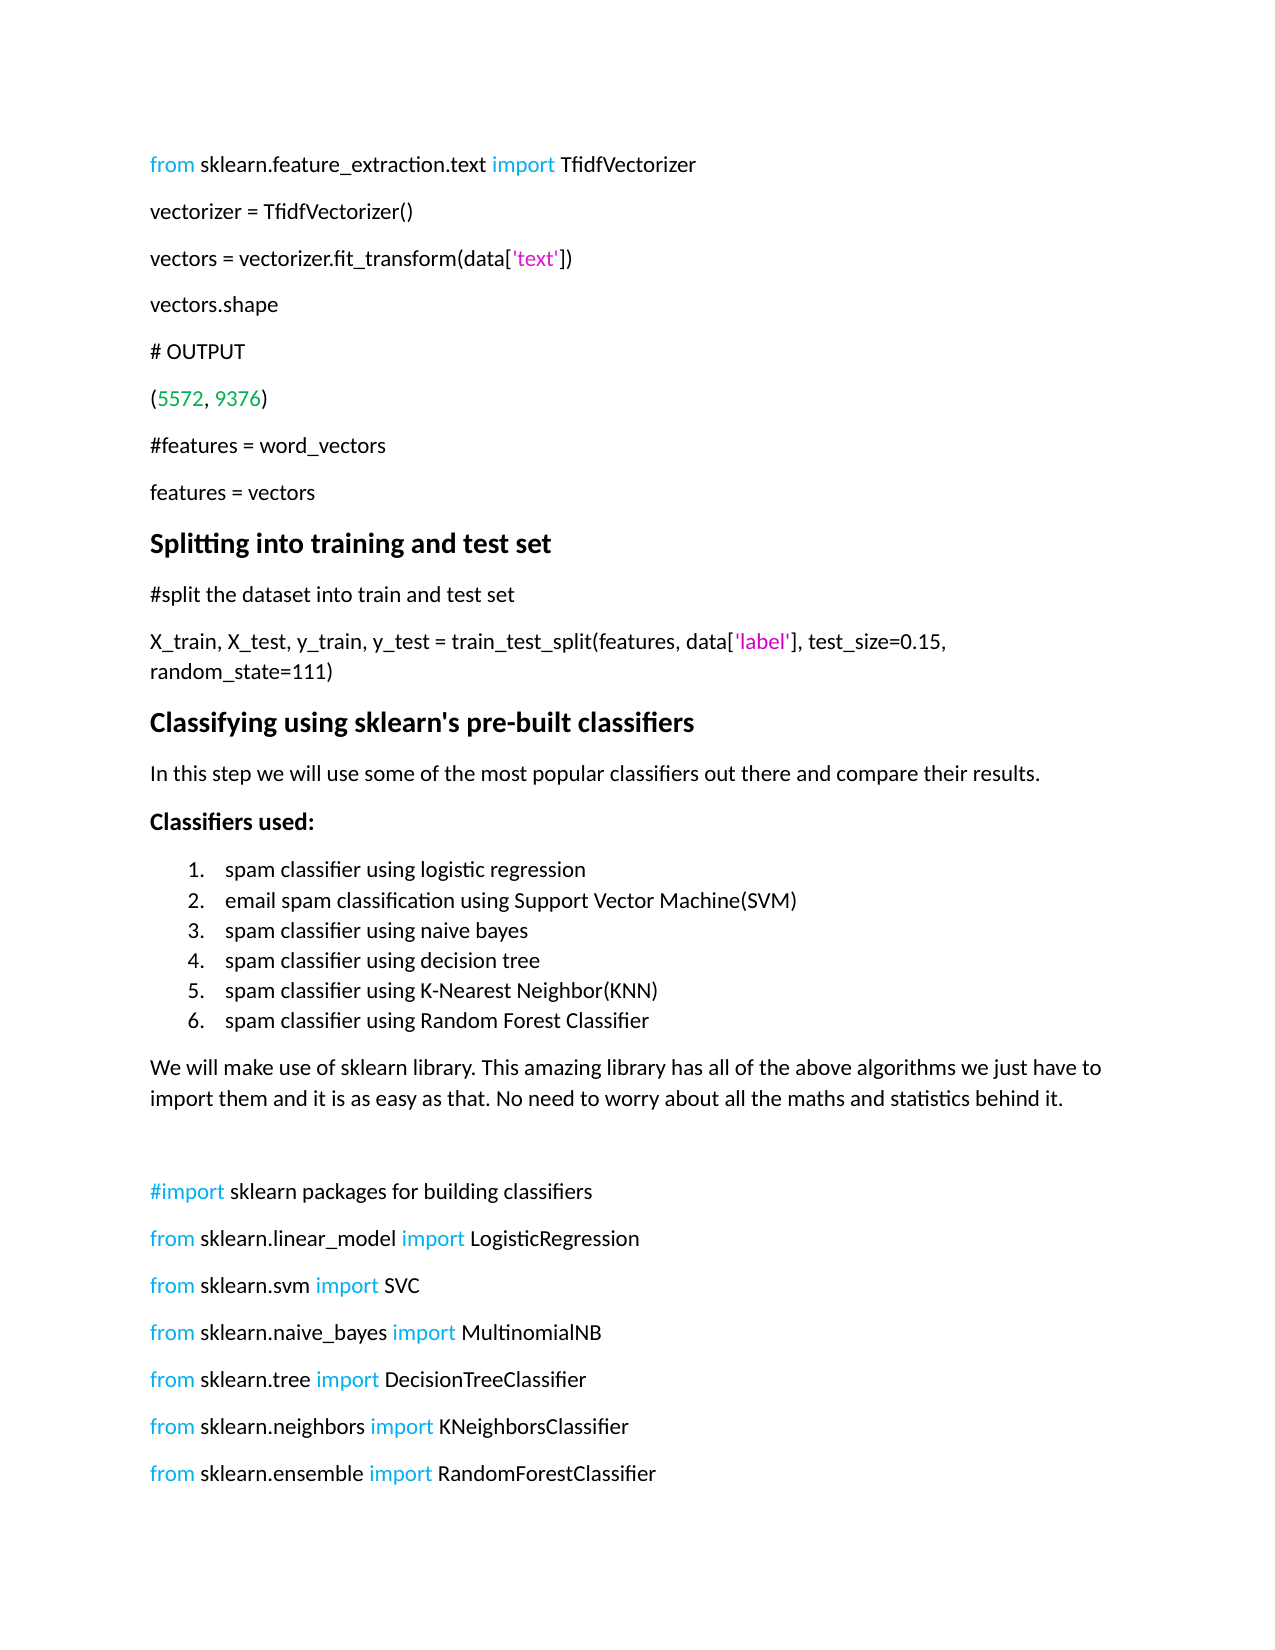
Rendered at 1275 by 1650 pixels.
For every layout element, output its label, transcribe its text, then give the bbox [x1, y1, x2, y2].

text vectorizer = TfidfVectorizer() [150, 197, 1125, 225]
list spam classifier using decision tree [187, 946, 1125, 974]
text X_train, X_test, y_train, y_test = train_test_split(features, data['label'], test_size=0.15, random_state=111) [150, 627, 1125, 685]
text # OUTPUT [150, 337, 1125, 366]
text from sklearn.linear_model import LogisticRegression [150, 1224, 1125, 1252]
text vectors.shape [150, 291, 1125, 319]
text In this step we will use some of the most popular classifiers out there and compare their results. [150, 759, 1125, 787]
text from sklearn.naive_bayes import MultinomialNB [150, 1318, 1125, 1346]
text Classifying using sklearn's pre-built classifiers [150, 704, 1125, 740]
list spam classifier using logistic regression [187, 856, 1125, 884]
text #split the dataset into train and test set [150, 580, 1125, 608]
text from sklearn.svm import SVC [150, 1271, 1125, 1299]
text Classifiers used: [150, 806, 1125, 837]
text (5572, 9376) [150, 384, 1125, 412]
text Splitting into training and test set [150, 525, 1125, 561]
list spam classifier using Random Forest Classifier [187, 1007, 1125, 1035]
text We will make use of sklearn library. This amazing library has all of the above algorithms we just have to import them and it is as easy as that. No need to worry about all the maths and statistics behind it. [150, 1053, 1125, 1112]
list spam classifier using K-Nearest Neighbor(KNN) [187, 976, 1125, 1004]
text from sklearn.ensemble import RandomForestClassifier [150, 1459, 1125, 1487]
list email spam classification using Support Vector Machine(SVM) [187, 886, 1125, 914]
text from sklearn.neighbors import KNeighborsClassifier [150, 1412, 1125, 1440]
text #import sklearn packages for building classifiers [150, 1177, 1125, 1206]
text #features = word_vectors [150, 431, 1125, 459]
text from sklearn.tree import DecisionTreeClassifier [150, 1365, 1125, 1393]
text from sklearn.feature_extraction.text import TfidfVectorizer [150, 150, 1125, 178]
text features = vectors [150, 478, 1125, 506]
list spam classifier using naive bayes [187, 916, 1125, 944]
text vectors = vectorizer.fit_transform(data['text']) [150, 244, 1125, 272]
